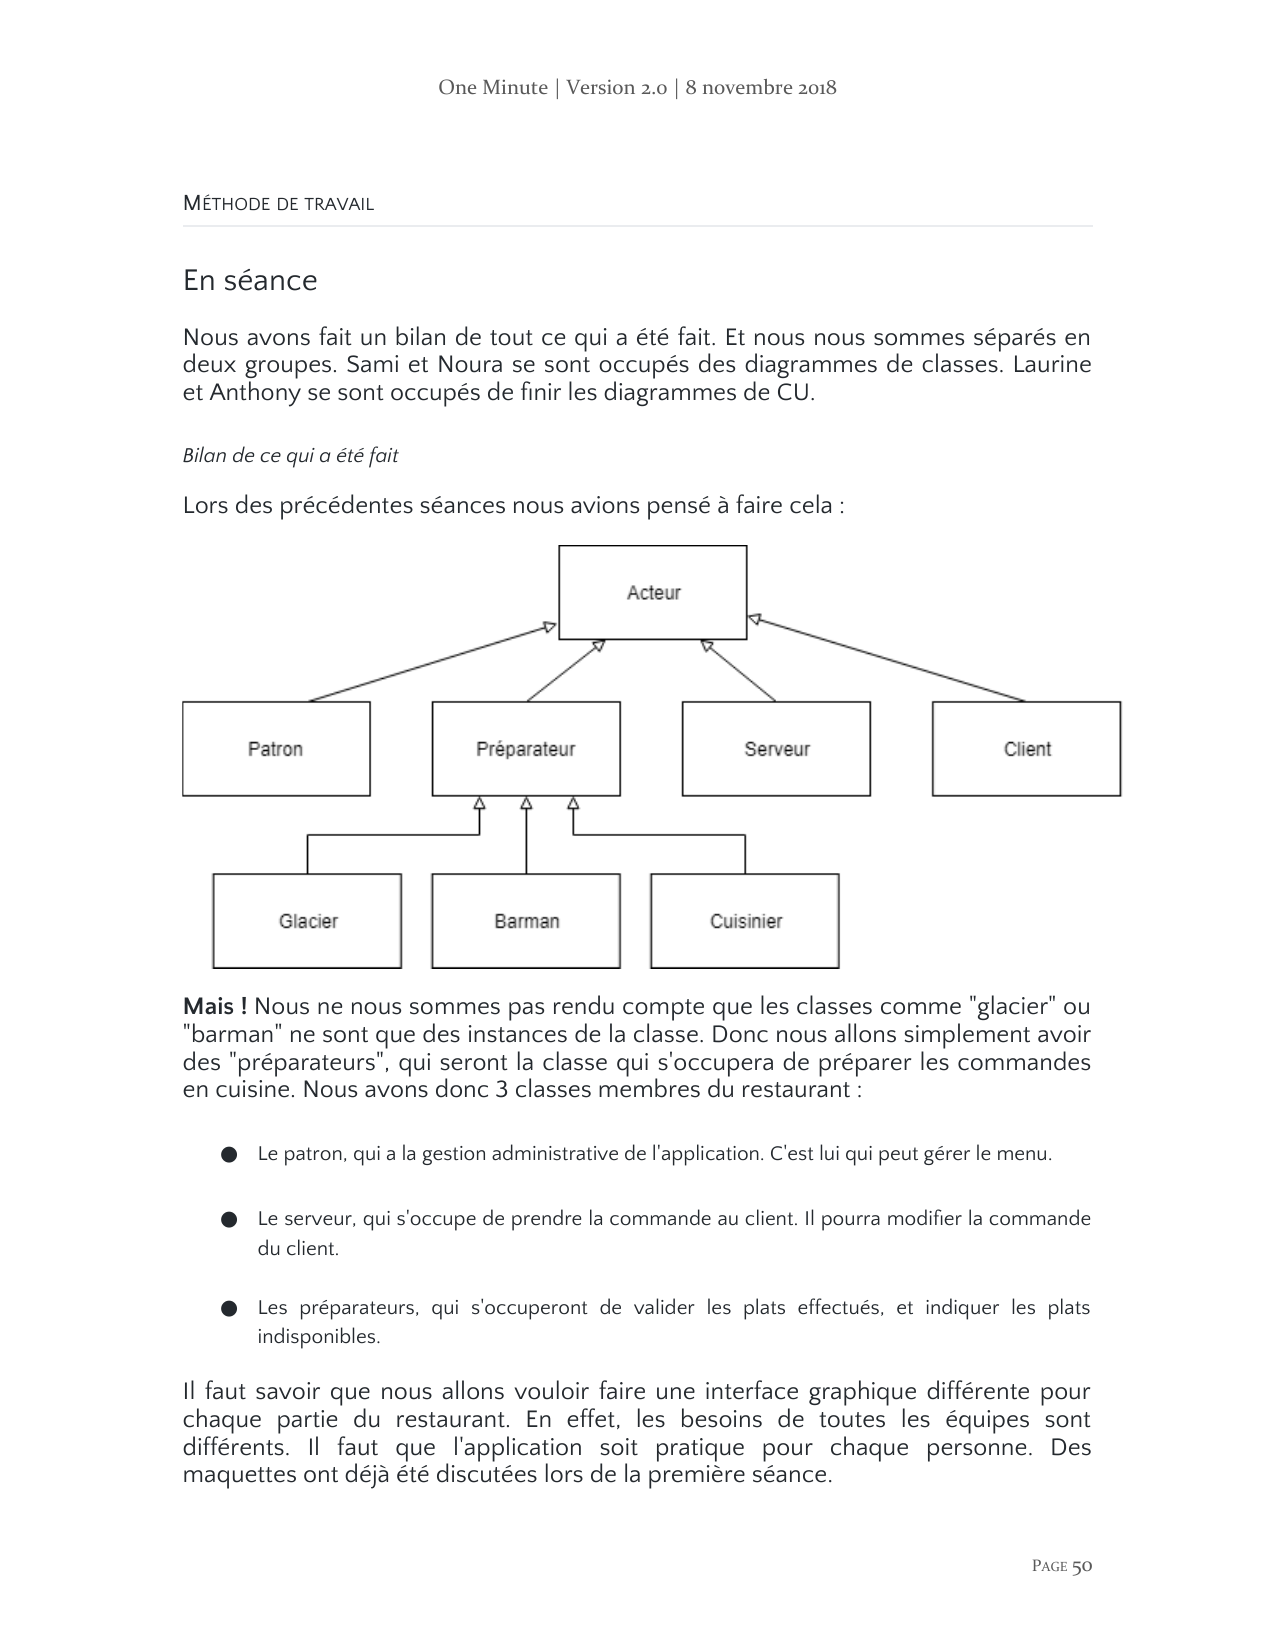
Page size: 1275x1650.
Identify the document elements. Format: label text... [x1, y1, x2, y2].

list Le patron, qui a la gestion administrative de l'application. C'est lui qui peut gérer le menu. [220, 1129, 1093, 1172]
text Lors des précédentes séances nous avions pensé à faire cela : [182, 492, 1093, 520]
list Les préparateurs, qui s'occuperont de valider les plats effectués, et indiquer les plats indisponibles. [220, 1283, 1093, 1349]
text Il faut savoir que nous allons vouloir faire une interface graphique différente pour chaque partie du restaurant. En effet, les besoins de toutes les équipes sont différents. Il faut que l'application soit pratique pour chaque personne. Des maquettes ont déjà été discutées lors de la première séance. [182, 1378, 1093, 1489]
subtitle Méthode de travail [182, 191, 1093, 227]
picture [182, 545, 1123, 969]
list Le serveur, qui s'occupe de prendre la commande au client. Il pourra modifier la commande du client. [220, 1195, 1093, 1261]
subtitle Bilan de ce qui a été fait [182, 444, 1093, 467]
text Nous avons fait un bilan de tout ce qui a été fait. Et nous nous sommes séparés en deux groupes. Sami et Noura se sont occupés des diagrammes de classes. Laurine et Anthony se sont occupés de finir les diagrammes de CU. [182, 324, 1093, 407]
text Mais ! Nous ne nous sommes pas rendu compte que les classes comme "glacier" ou "barman" ne sont que des instances de la classe. Donc nous allons simplement avoir des "préparateurs", qui seront la classe qui s'occupera de préparer les commandes en cuisine. Nous avons donc 3 classes membres du restaurant : [182, 993, 1093, 1104]
subtitle En séance [182, 264, 1093, 299]
